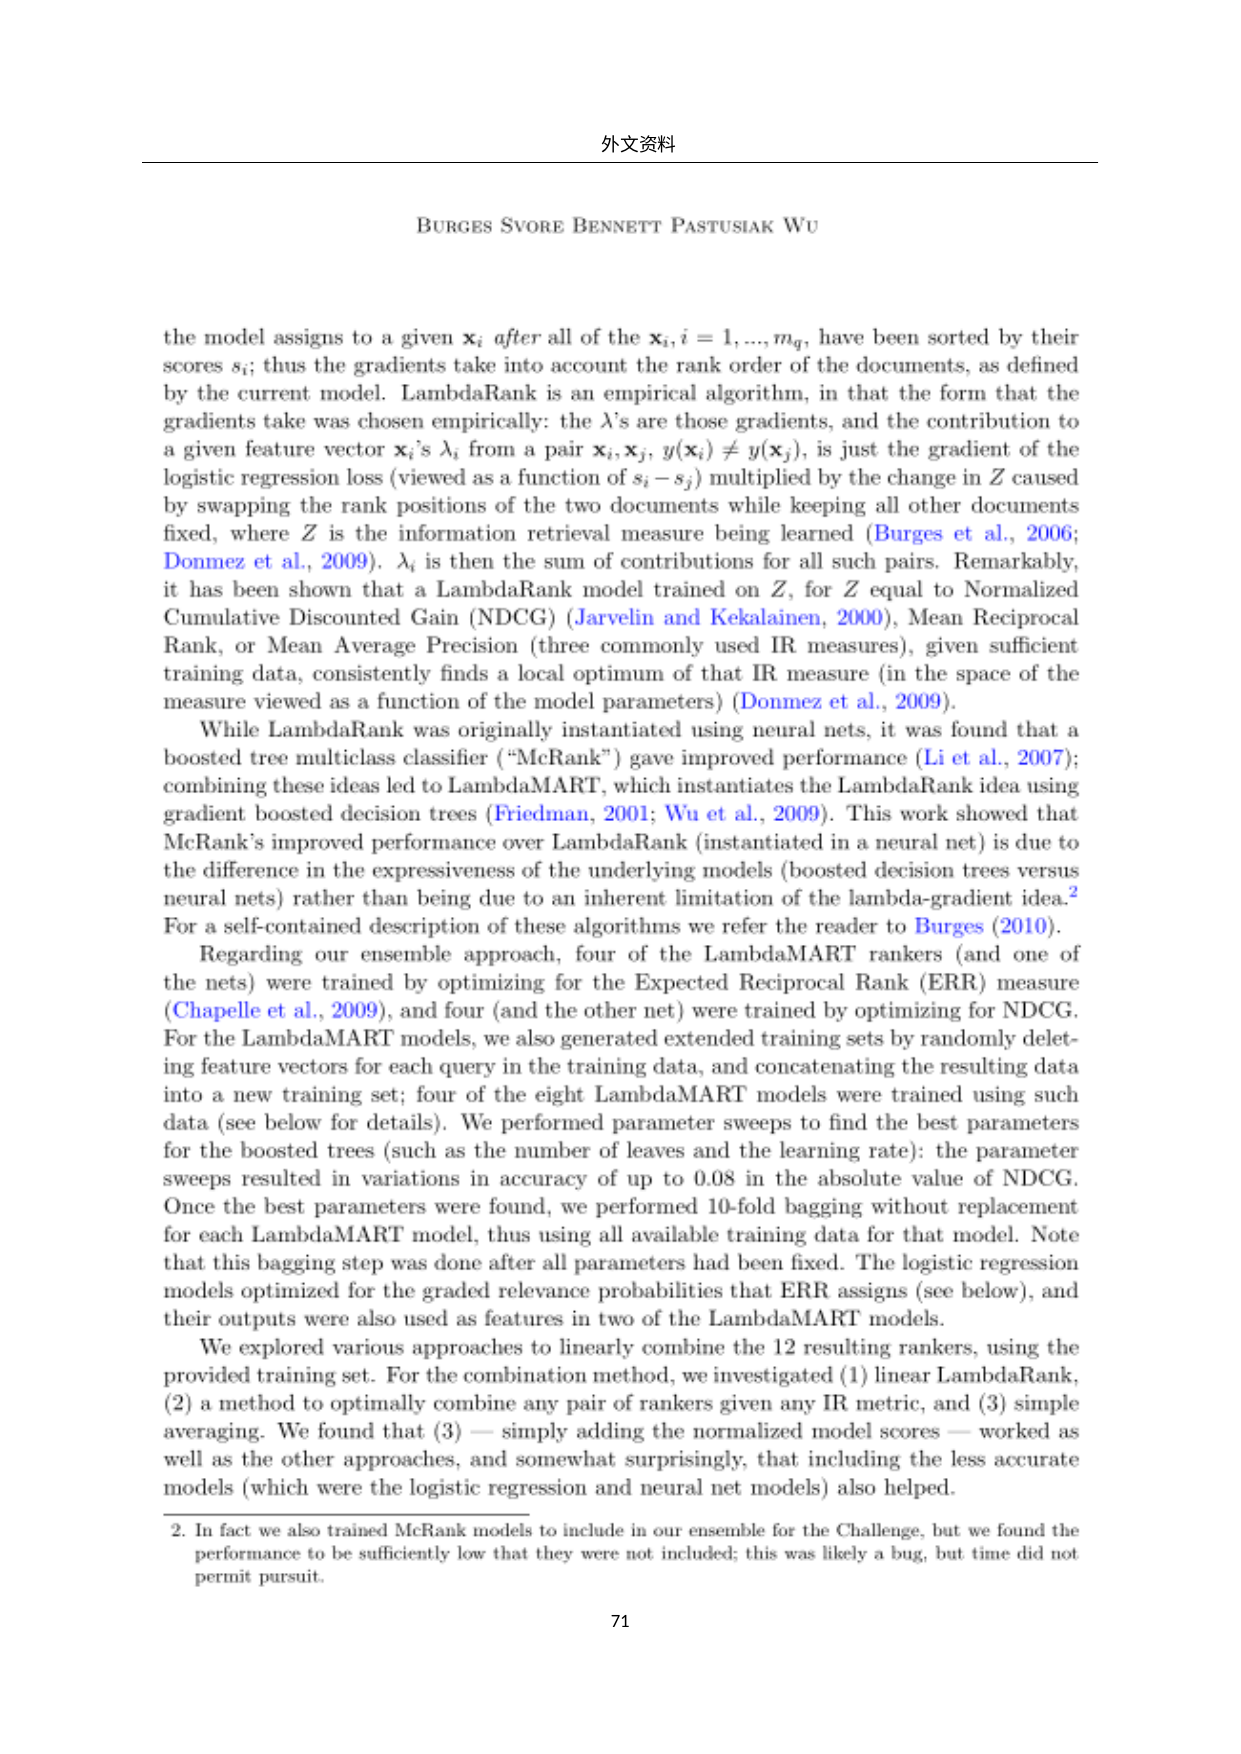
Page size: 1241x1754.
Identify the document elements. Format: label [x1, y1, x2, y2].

picture [141, 165, 1106, 1600]
